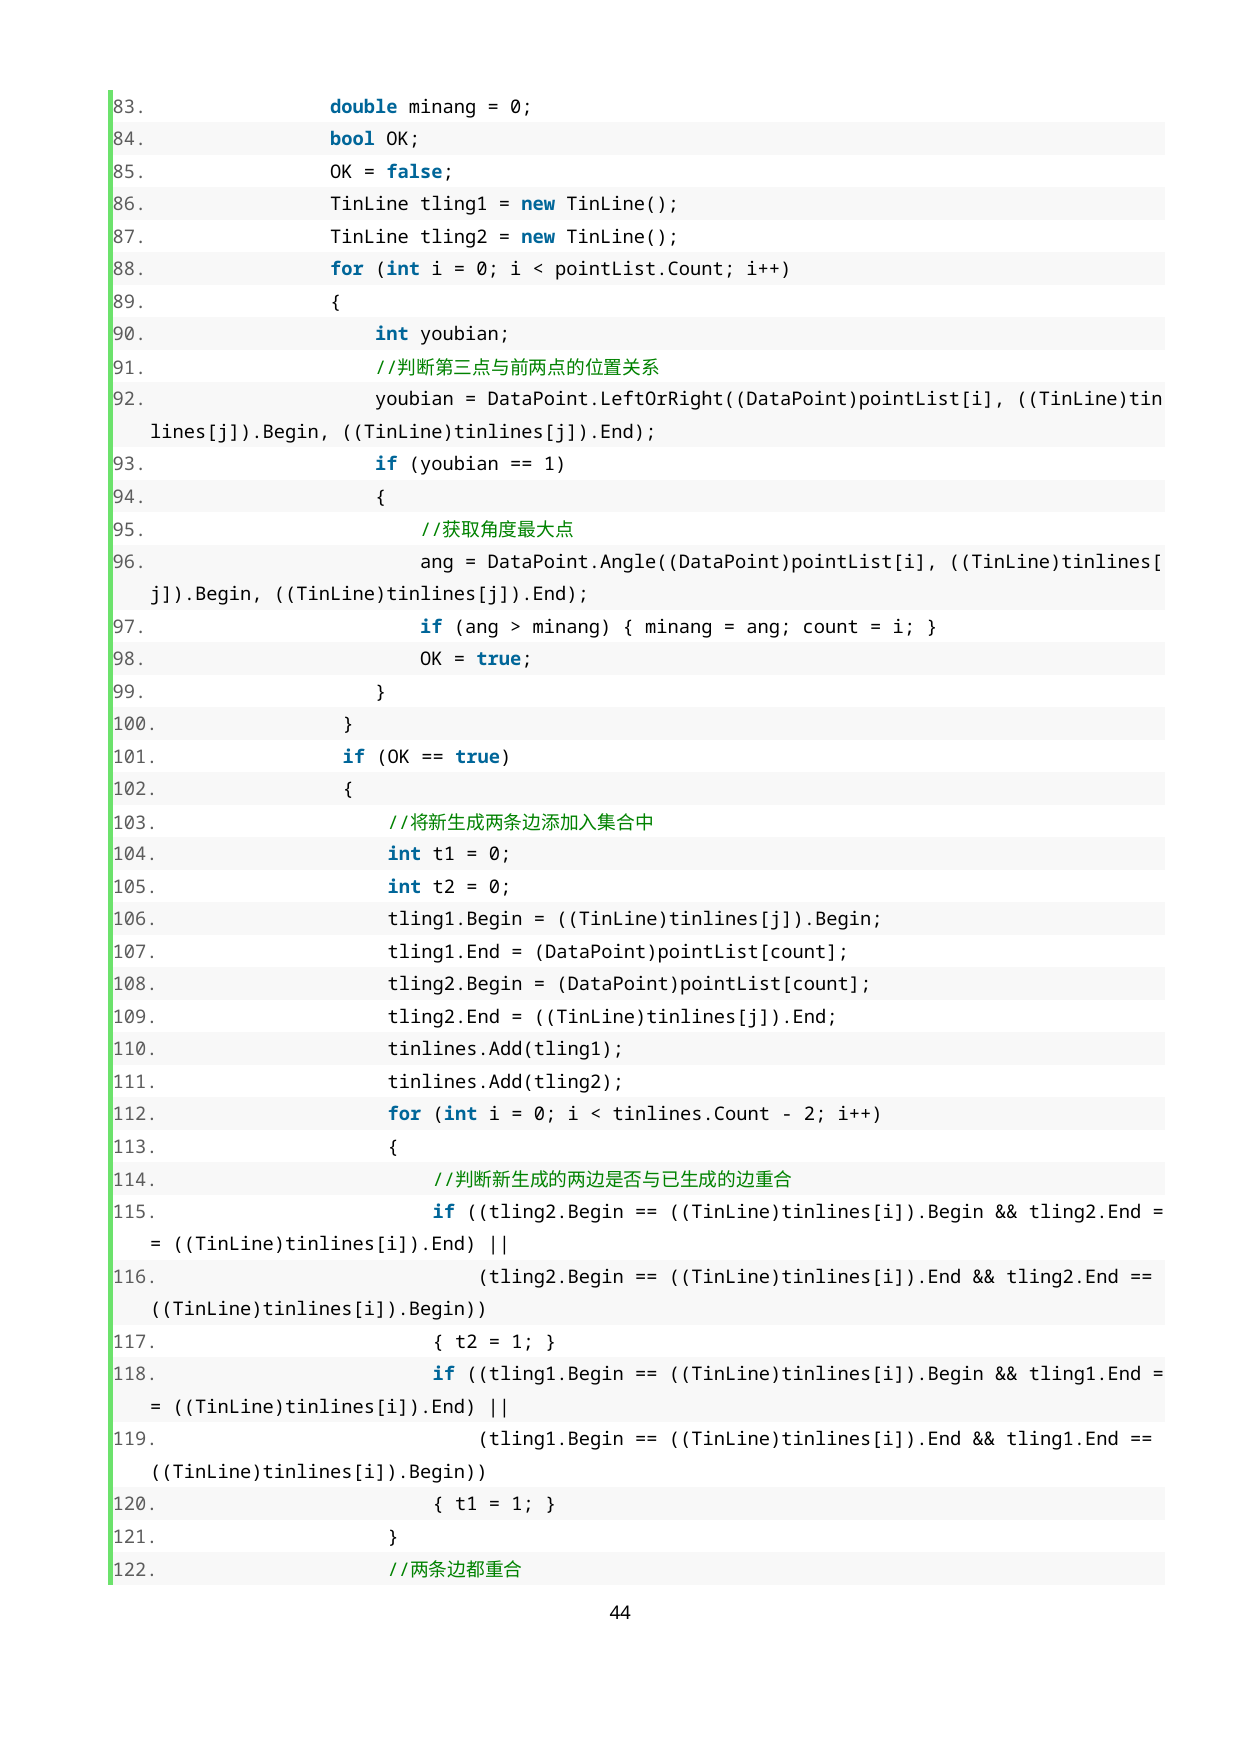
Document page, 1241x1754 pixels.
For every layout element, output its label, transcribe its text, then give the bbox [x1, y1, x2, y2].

list tling1.End = (DataPoint)pointList[count]; [113, 935, 1165, 967]
list int t1 = 0; [113, 837, 1165, 870]
list TinLine tling1 = new TinLine(); [113, 187, 1165, 220]
list } [113, 707, 1165, 740]
list { t1 = 1; } [113, 1487, 1165, 1520]
list bool OK; [113, 122, 1165, 155]
list ang = DataPoint.Angle((DataPoint)pointList[i], ((TinLine)tinlines[j]).Begin, ((TinLine)tinlines[j]).End); [113, 545, 1165, 610]
list { t2 = 1; } [113, 1325, 1165, 1357]
list if ((tling2.Begin == ((TinLine)tinlines[i]).Begin && tling2.End == ((TinLine)tinlines[i]).End) || [113, 1195, 1165, 1260]
list //判断新生成的两边是否与已生成的边重合 [113, 1162, 1165, 1195]
list //获取角度最大点 [113, 512, 1165, 545]
list } [113, 1520, 1165, 1552]
list for (int i = 0; i < pointList.Count; i++) [113, 252, 1165, 285]
list tinlines.Add(tling1); [113, 1032, 1165, 1065]
list if ((tling1.Begin == ((TinLine)tinlines[i]).Begin && tling1.End == ((TinLine)tinlines[i]).End) || [113, 1357, 1165, 1422]
list (tling1.Begin == ((TinLine)tinlines[i]).End && tling1.End == ((TinLine)tinlines[i]).Begin)) [113, 1422, 1165, 1487]
list OK = false; [113, 155, 1165, 187]
list if (ang > minang) { minang = ang; count = i; } [113, 610, 1165, 642]
list int t2 = 0; [113, 870, 1165, 902]
list TinLine tling2 = new TinLine(); [113, 220, 1165, 252]
list youbian = DataPoint.LeftOrRight((DataPoint)pointList[i], ((TinLine)tinlines[j]).Begin, ((TinLine)tinlines[j]).End); [113, 382, 1165, 447]
list tling2.End = ((TinLine)tinlines[j]).End; [113, 1000, 1165, 1032]
list { [113, 1130, 1165, 1162]
list tling1.Begin = ((TinLine)tinlines[j]).Begin; [113, 902, 1165, 935]
list { [113, 285, 1165, 317]
list tinlines.Add(tling2); [113, 1065, 1165, 1097]
list if (OK == true) [113, 740, 1165, 772]
list OK = true; [113, 642, 1165, 675]
list if (youbian == 1) [113, 447, 1165, 480]
list } [113, 675, 1165, 707]
list //判断第三点与前两点的位置关系 [113, 350, 1165, 382]
list tling2.Begin = (DataPoint)pointList[count]; [113, 967, 1165, 1000]
list //两条边都重合 [113, 1552, 1165, 1585]
list for (int i = 0; i < tinlines.Count - 2; i++) [113, 1097, 1165, 1130]
list //将新生成两条边添加入集合中 [113, 805, 1165, 837]
list (tling2.Begin == ((TinLine)tinlines[i]).End && tling2.End == ((TinLine)tinlines[i]).Begin)) [113, 1260, 1165, 1325]
list int youbian; [113, 317, 1165, 350]
list double minang = 0; [113, 90, 1165, 122]
list { [113, 480, 1165, 512]
list { [113, 772, 1165, 805]
